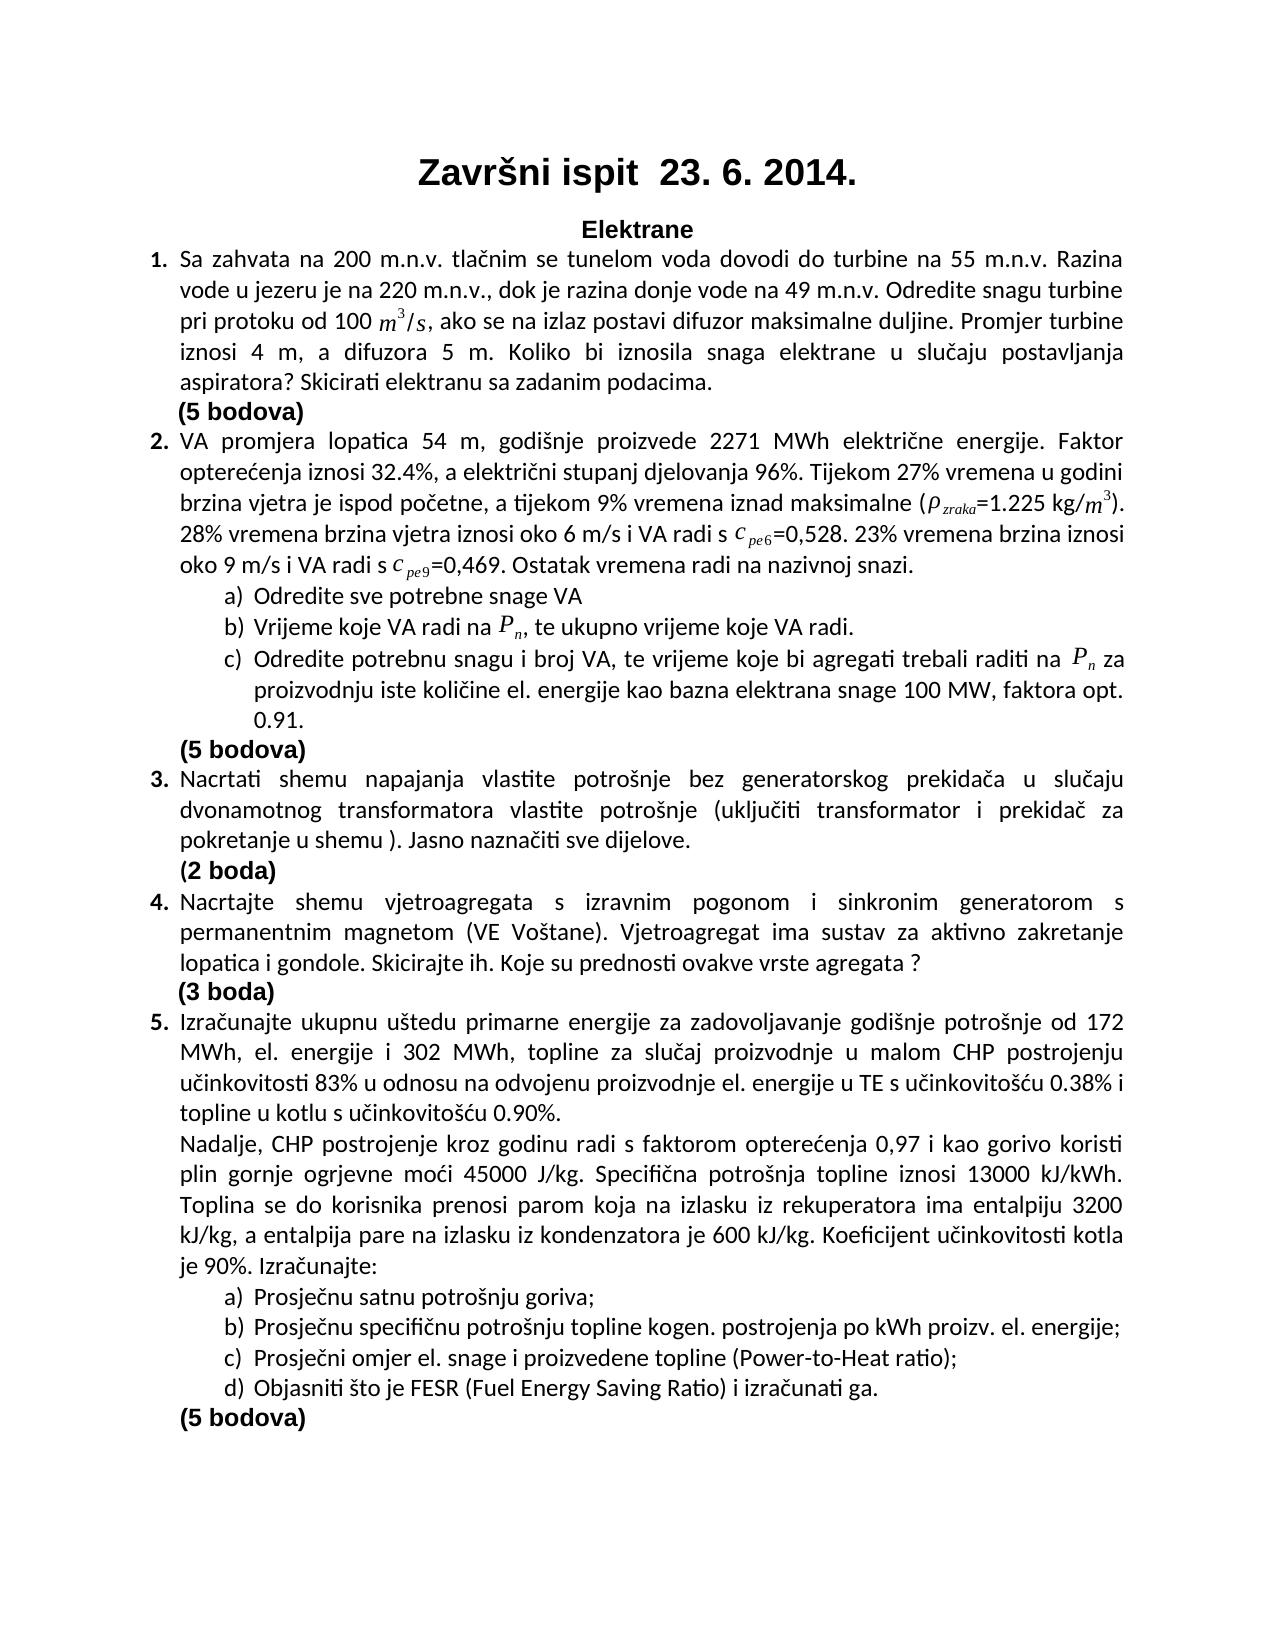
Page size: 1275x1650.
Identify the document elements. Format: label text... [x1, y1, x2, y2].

list Odredite potrebnu snagu i broj VA, te vrijeme koje bi agregati trebali raditi na za proizvodnju iste količine el. energije kao bazna elektrana snage 100 MW, faktora opt. 0.91. [224, 642, 1125, 735]
list Prosječnu satnu potrošnju goriva; [224, 1281, 1125, 1311]
list Objasniti što je FESR (Fuel Energy Saving Ratio) i izračunati ga. [224, 1372, 1125, 1403]
text Elektrane [150, 215, 1125, 243]
list Nadalje, CHP postrojenje kroz godinu radi s faktorom opterećenja 0,97 i kao gorivo koristi plin gornje ogrjevne moći 45000 J/kg. Specifična potrošnja topline iznosi 13000 kJ/kWh. Toplina se do korisnika prenosi parom koja na izlasku iz rekuperatora ima entalpiju 3200 kJ/kg, a entalpija pare na izlasku iz kondenzatora je 600 kJ/kg. Koeficijent učinkovitosti kotla je 90%. Izračunajte: [179, 1128, 1125, 1281]
list Vrijeme koje VA radi na , te ukupno vrijeme koje VA radi. [224, 611, 1125, 642]
list Nacrtati shemu napajanja vlastite potrošnje bez generatorskog prekidača u slučaju dvonamotnog transformatora vlastite potrošnje (uključiti transformator i prekidač za pokretanje u shemu ). Jasno naznačiti sve dijelove. [150, 763, 1125, 855]
text Završni ispit 23. 6. 2014. [150, 150, 1125, 193]
list VA promjera lopatica 54 m, godišnje proizvede 2271 MWh električne energije. Faktor opterećenja iznosi 32.4%, a električni stupanj djelovanja 96%. Tijekom 27% vremena u godini brzina vjetra je ispod početne, a tijekom 9% vremena iznad maksimalne (=1.225 kg/). 28% vremena brzina vjetra iznosi oko 6 m/s i VA radi s =0,528. 23% vremena brzina iznosi oko 9 m/s i VA radi s =0,469. Ostatak vremena radi na nazivnoj snazi. [150, 425, 1125, 581]
list Izračunajte ukupnu uštedu primarne energije za zadovoljavanje godišnje potrošnje od 172 MWh, el. energije i 302 MWh, topline za slučaj proizvodnje u malom CHP postrojenju učinkovitosti 83% u odnosu na odvojenu proizvodnje el. energije u TE s učinkovitošću 0.38% i topline u kotlu s učinkovitošću 0.90%. [150, 1006, 1125, 1128]
list Prosječni omjer el. snage i proizvedene topline (Power-to-Heat ratio); [224, 1342, 1125, 1372]
text (3 boda) [150, 977, 1125, 1006]
list Prosječnu specifičnu potrošnju topline kogen. postrojenja po kWh proizv. el. energije; [224, 1311, 1125, 1342]
list Sa zahvata na 200 m.n.v. tlačnim se tunelom voda dovodi do turbine na 55 m.n.v. Razina vode u jezeru je na 220 m.n.v., dok je razina donje vode na 49 m.n.v. Odredite snagu turbine pri protoku od 100 , ako se na izlaz postavi difuzor maksimalne duljine. Promjer turbine iznosi 4 m, a difuzora 5 m. Koliko bi iznosila snaga elektrane u slučaju postavljanja aspiratora? Skicirati elektranu sa zadanim podacima. [150, 243, 1125, 397]
text (5 bodova) [150, 1403, 1125, 1431]
list Odredite sve potrebne snage VA [224, 581, 1125, 611]
text (5 bodova) [179, 735, 1125, 763]
list Nacrtajte shemu vjetroagregata s izravnim pogonom i sinkronim generatorom s permanentnim magnetom (VE Voštane). Vjetroagregat ima sustav za aktivno zakretanje lopatica i gondole. Skicirajte ih. Koje su prednosti ovakve vrste agregata ? [150, 886, 1125, 977]
text (2 boda) [179, 855, 1125, 886]
text (5 bodova) [150, 397, 1125, 425]
